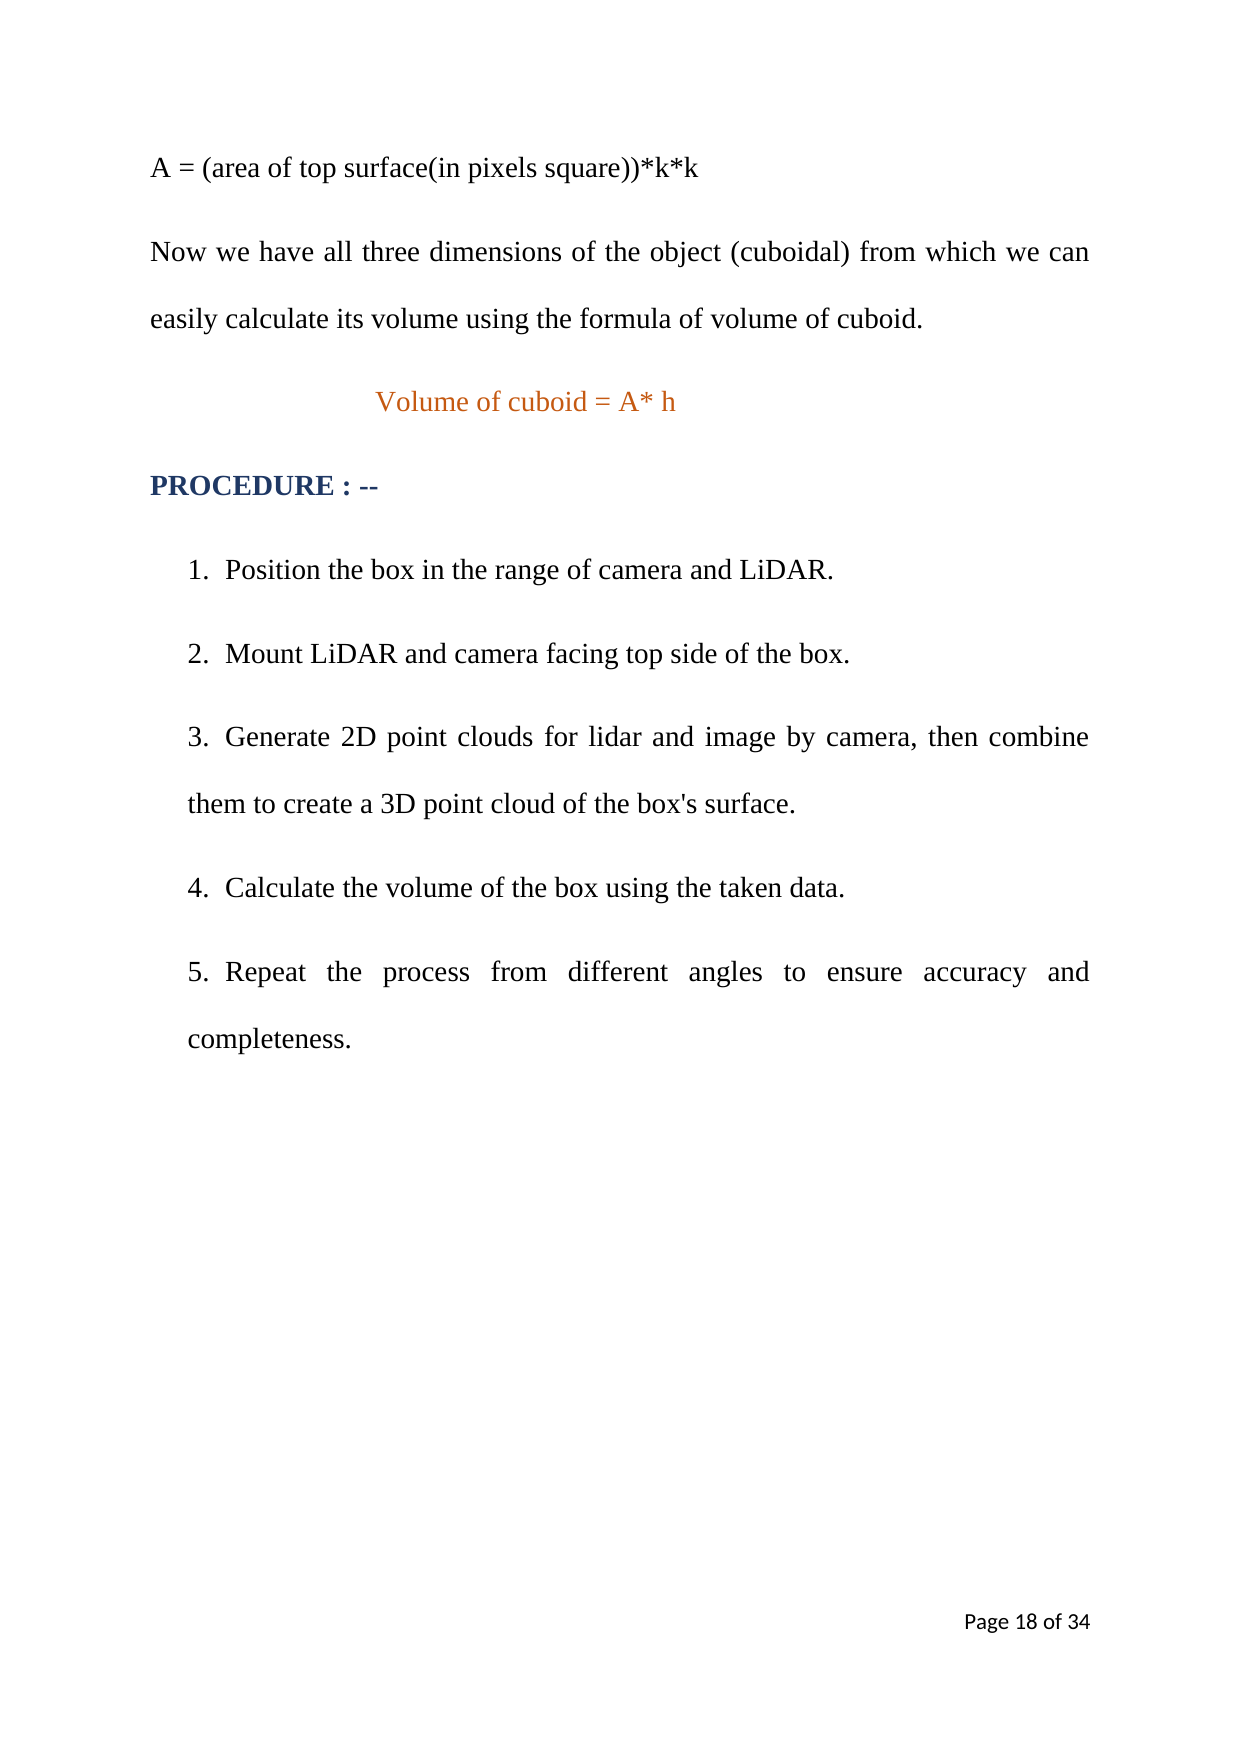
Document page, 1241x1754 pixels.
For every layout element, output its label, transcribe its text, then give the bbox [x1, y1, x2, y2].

text Volume of cuboid = A* h [300, 384, 1090, 418]
text PROCEDURE : -- [150, 468, 1090, 502]
list Calculate the volume of the box using the taken data. [187, 870, 1090, 904]
list Repeat the process from different angles to ensure accuracy and completeness. [187, 954, 1090, 1055]
text A = (area of top surface(in pixels square))*k*k [150, 150, 1090, 183]
list Position the box in the range of camera and LiDAR. [187, 552, 1090, 586]
list Mount LiDAR and camera facing top side of the box. [187, 636, 1090, 669]
list Generate 2D point clouds for lidar and image by camera, then combine them to create a 3D point cloud of the box's surface. [187, 719, 1090, 820]
text Now we have all three dimensions of the object (cuboidal) from which we can easily calculate its volume using the formula of volume of cuboid. [150, 234, 1090, 334]
